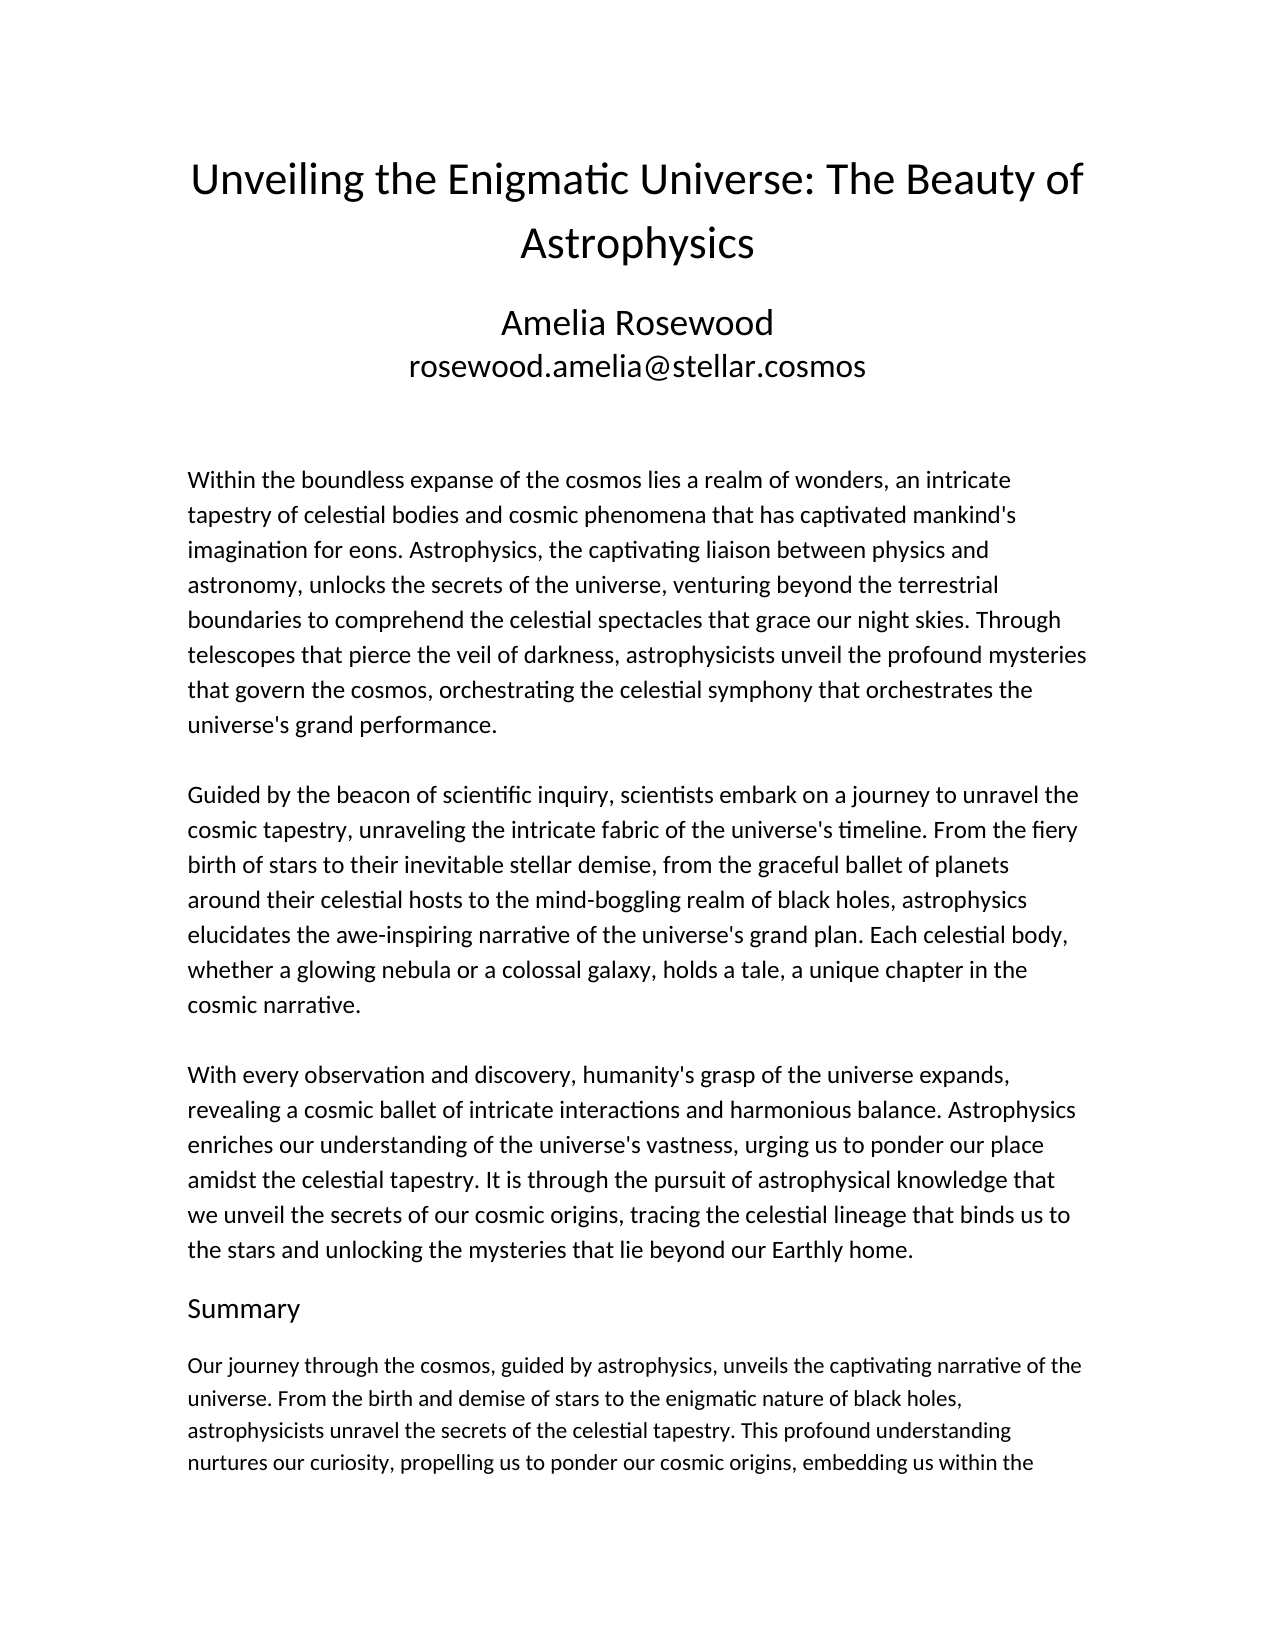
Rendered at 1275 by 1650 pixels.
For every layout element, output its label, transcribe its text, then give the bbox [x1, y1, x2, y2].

text Within the boundless expanse of the cosmos lies a realm of wonders, an intricate tapestry of celestial bodies and cosmic phenomena that has captivated mankind's imagination for eons. Astrophysics, the captivating liaison between physics and astronomy, unlocks the secrets of the universe, venturing beyond the terrestrial boundaries to comprehend the celestial spectacles that grace our night skies. Through telescopes that pierce the veil of darkness, astrophysicists unveil the profound mysteries that govern the cosmos, orchestrating the celestial symphony that orchestrates the universe's grand performance. Guided by the beacon of scientific inquiry, scientists embark on a journey to unravel the cosmic tapestry, unraveling the intricate fabric of the universe's timeline. From the fiery birth of stars to their inevitable stellar demise, from the graceful ballet of planets around their celestial hosts to the mind-boggling realm of black holes, astrophysics elucidates the awe-inspiring narrative of the universe's grand plan. Each celestial body, whether a glowing nebula or a colossal galaxy, holds a tale, a unique chapter in the cosmic narrative. With every observation and discovery, humanity's grasp of the universe expands, revealing a cosmic ballet of intricate interactions and harmonious balance. Astrophysics enriches our understanding of the universe's vastness, urging us to ponder our place amidst the celestial tapestry. It is through the pursuit of astrophysical knowledge that we unveil the secrets of our cosmic origins, tracing the celestial lineage that binds us to the stars and unlocking the mysteries that lie beyond our Earthly home. [187, 464, 1087, 1264]
text Amelia Rosewood [187, 299, 1087, 345]
text rosewood.amelia@stellar.cosmos [187, 345, 1087, 386]
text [187, 1351, 1087, 1476]
text Summary [187, 1290, 1087, 1325]
text Unveiling the Enigmatic Universe: The Beauty of Astrophysics [187, 150, 1087, 270]
